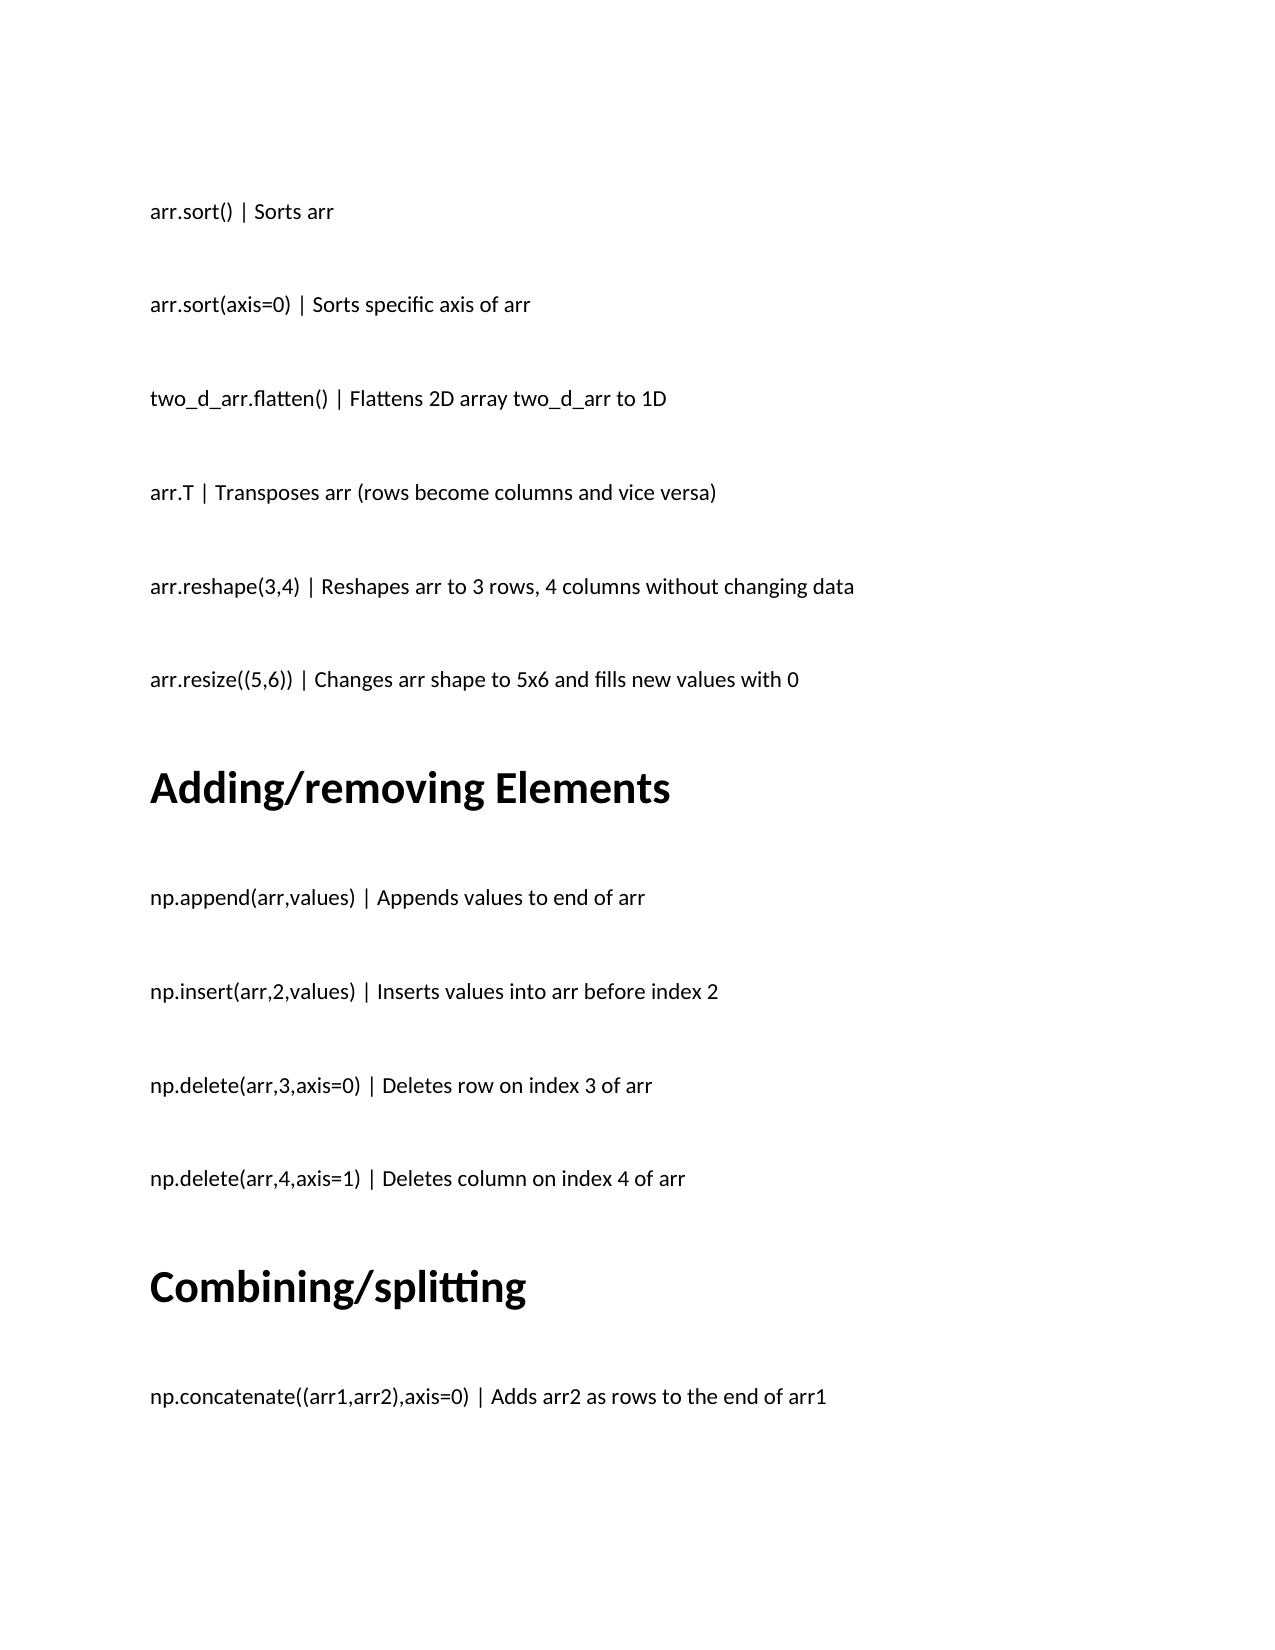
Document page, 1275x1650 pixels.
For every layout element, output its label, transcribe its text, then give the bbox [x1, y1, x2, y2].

text np.concatenate((arr1,arr2),axis=0) | Adds arr2 as rows to the end of arr1 [150, 1382, 1125, 1410]
text arr.sort(axis=0) | Sorts specific axis of arr [150, 291, 1125, 319]
text np.insert(arr,2,values) | Inserts values into arr before index 2 [150, 977, 1125, 1005]
text Combining/splitting [150, 1258, 1125, 1314]
text Adding/removing Elements [150, 759, 1125, 815]
text arr.T | Transposes arr (rows become columns and vice versa) [150, 478, 1125, 506]
text arr.sort() | Sorts arr [150, 197, 1125, 225]
text two_d_arr.flatten() | Flattens 2D array two_d_arr to 1D [150, 384, 1125, 412]
text np.append(arr,values) | Appends values to end of arr [150, 883, 1125, 911]
text np.delete(arr,4,axis=1) | Deletes column on index 4 of arr [150, 1164, 1125, 1192]
text arr.reshape(3,4) | Reshapes arr to 3 rows, 4 columns without changing data [150, 572, 1125, 600]
text np.delete(arr,3,axis=0) | Deletes row on index 3 of arr [150, 1071, 1125, 1099]
text arr.resize((5,6)) | Changes arr shape to 5x6 and fills new values with 0 [150, 666, 1125, 694]
